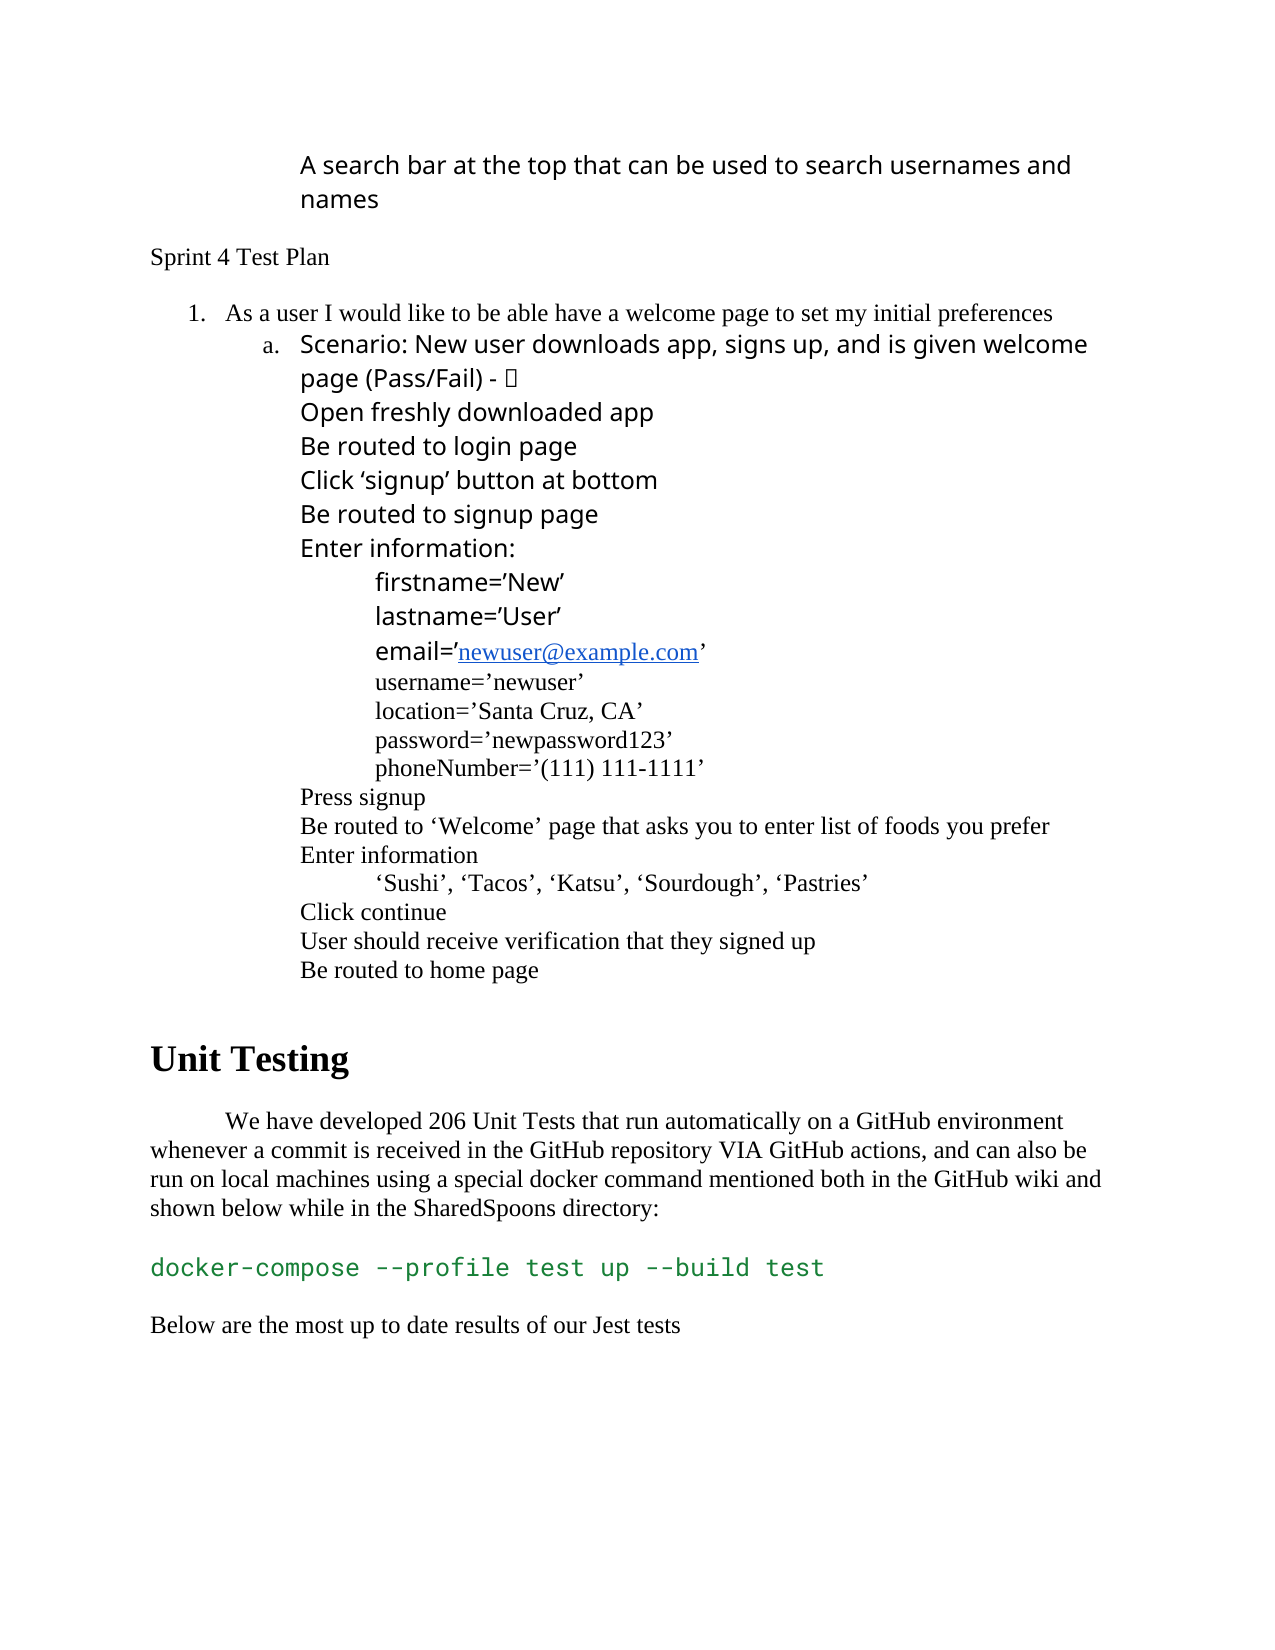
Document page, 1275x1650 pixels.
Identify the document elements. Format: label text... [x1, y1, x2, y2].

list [262, 147, 1121, 216]
text Below are the most up to date results of our Jest tests [150, 1310, 1121, 1339]
list As a user I would like to be able have a welcome page to set my initial preferences [187, 298, 1121, 327]
text Sprint 4 Test Plan [75, 242, 1121, 271]
list Scenario: New user downloads app, signs up, and is given welcome page (Pass/Fail) - ✅ Open freshly downloaded app Be routed to login page Click ‘signup’ button at bottom Be routed to signup page Enter information: firstname=’New’ lastname=’User’ email=’newuser@example.com’ username=’newuser’ location=’Santa Cruz, CA’ password=’newpassword123’ phoneNumber=’(111) 111-1111’ Press signup Be routed to ‘Welcome’ page that asks you to enter list of foods you prefer Enter information ‘Sushi’, ‘Tacos’, ‘Katsu’, ‘Sourdough’, ‘Pastries’ Click continue User should receive verification that they signed up Be routed to home page [262, 327, 1121, 1010]
text We have developed 206 Unit Tests that run automatically on a GitHub environment whenever a commit is received in the GitHub repository VIA GitHub actions, and can also be run on local machines using a special docker command mentioned both in the GitHub wiki and shown below while in the SharedSpoons directory: docker-compose --profile test up --build test [150, 1106, 1121, 1283]
text Unit Testing [0, 1037, 1121, 1080]
